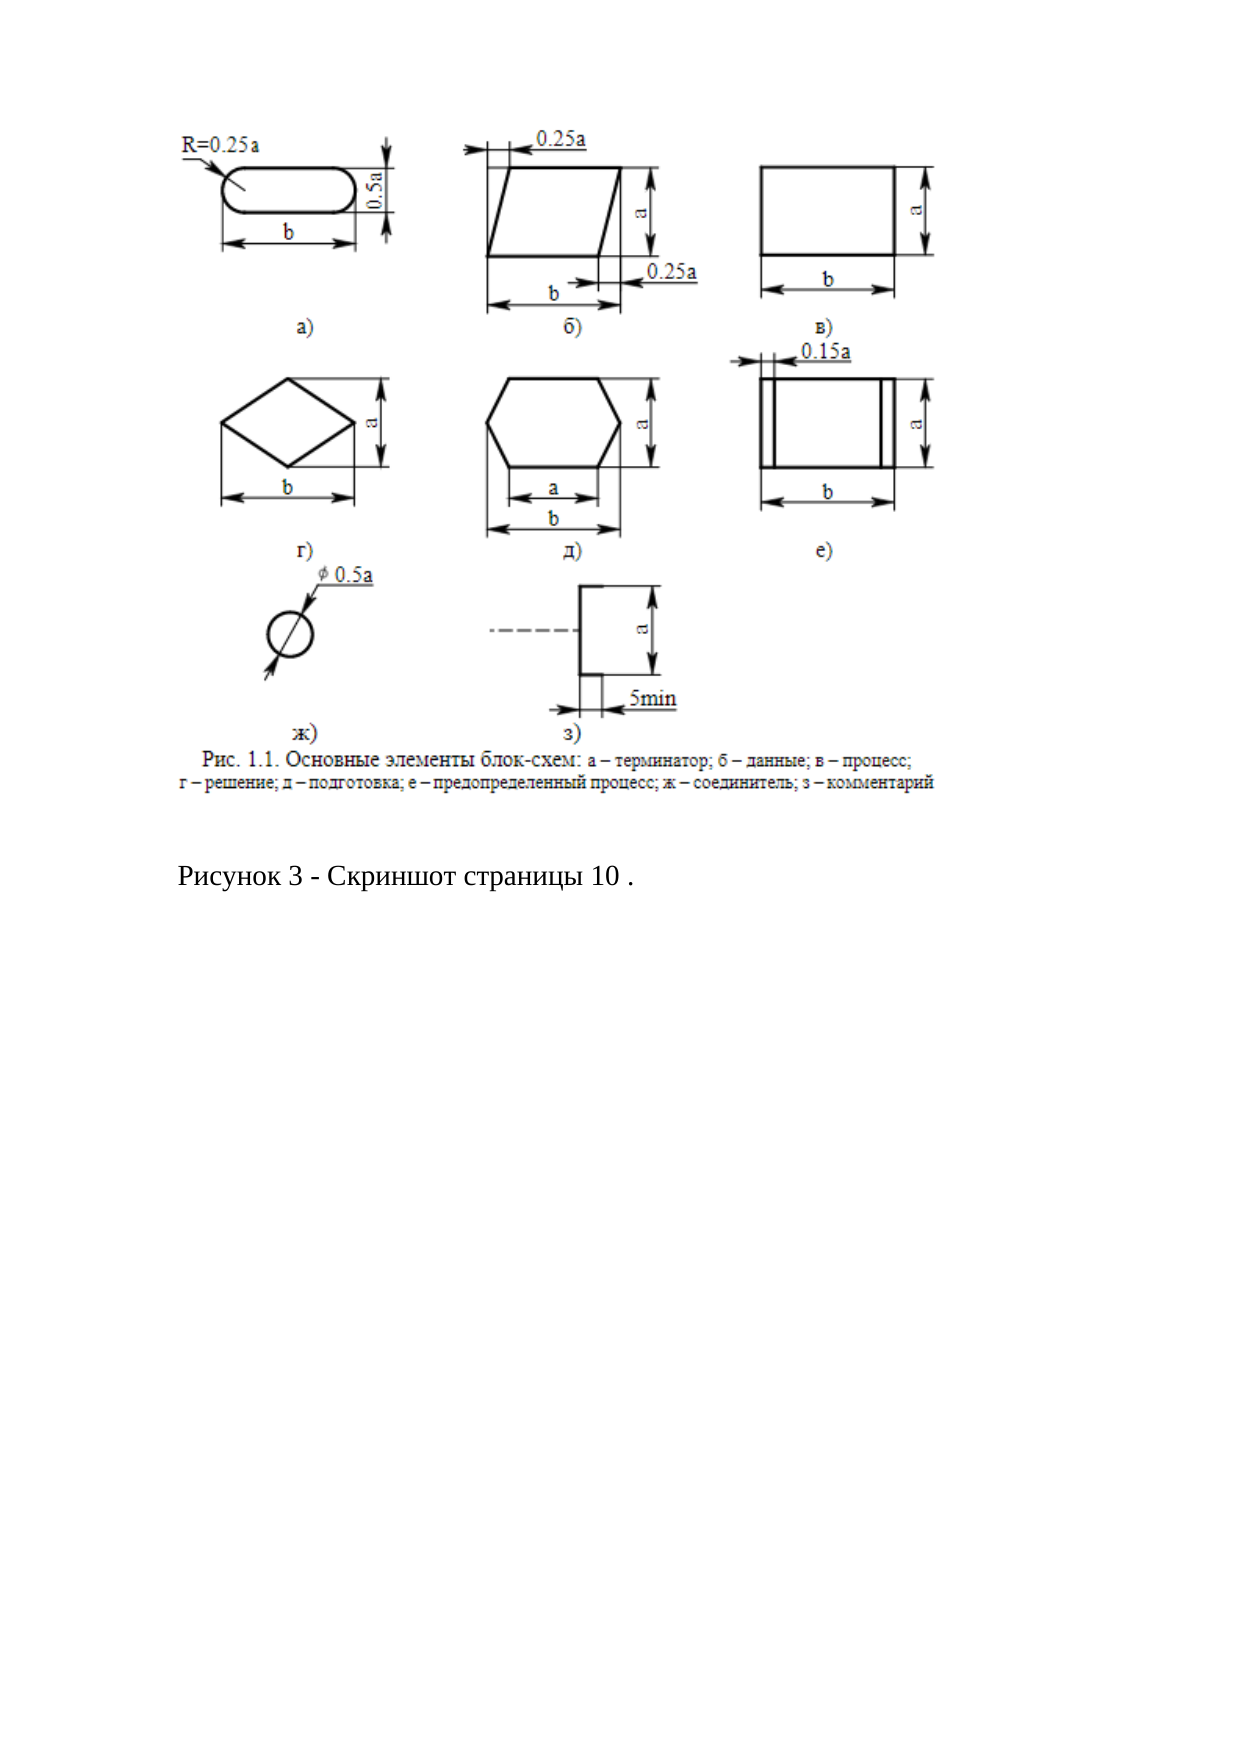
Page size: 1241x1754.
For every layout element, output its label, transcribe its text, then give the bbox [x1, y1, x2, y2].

picture [177, 118, 947, 823]
text Рисунок 3 - Скриншот страницы 10 . [177, 858, 1152, 891]
